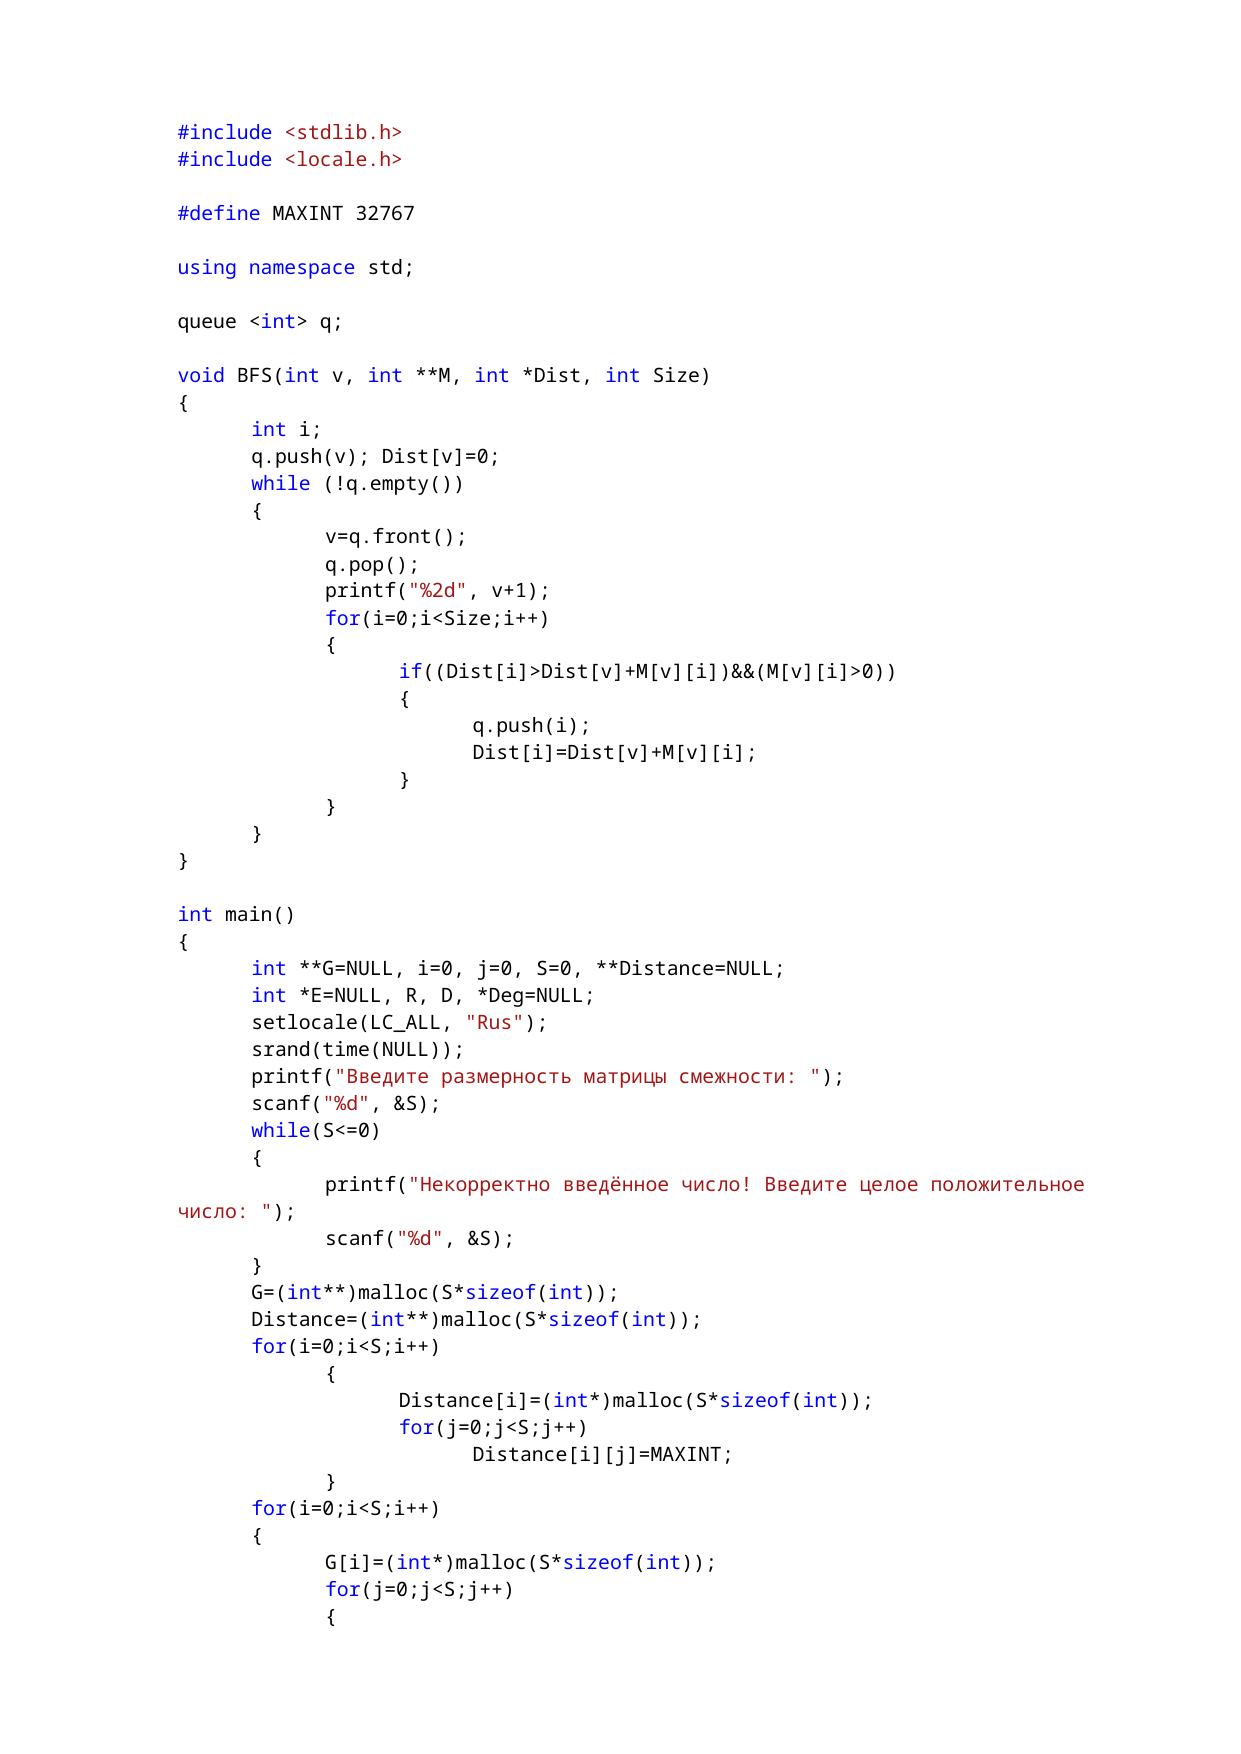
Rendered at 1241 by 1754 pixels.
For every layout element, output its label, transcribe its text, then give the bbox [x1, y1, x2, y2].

text using namespace std; [177, 253, 1152, 280]
text for(i=0;i<Size;i++) [177, 604, 1152, 631]
text printf("Некорректно введённое число! Введите целое положительное число: "); [177, 1170, 1152, 1224]
text { [177, 927, 1152, 954]
text { [177, 388, 1152, 415]
text while (!q.empty()) [177, 469, 1152, 496]
text #include <stdlib.h> [177, 118, 1152, 145]
text q.pop(); [177, 550, 1152, 577]
text for(i=0;i<S;i++) [177, 1332, 1152, 1359]
text void BFS(int v, int **M, int *Dist, int Size) [177, 361, 1152, 388]
text #include <locale.h> [177, 145, 1152, 172]
text #define MAXINT 32767 [177, 199, 1152, 226]
text Distance=(int**)malloc(S*sizeof(int)); [177, 1305, 1152, 1332]
text printf("Введите размерность матрицы смежности: "); [177, 1062, 1152, 1089]
text srand(time(NULL)); [177, 1035, 1152, 1062]
text { [177, 1521, 1152, 1548]
text for(i=0;i<S;i++) [177, 1494, 1152, 1521]
text q.push(v); Dist[v]=0; [177, 442, 1152, 469]
text if((Dist[i]>Dist[v]+M[v][i])&&(M[v][i]>0)) [177, 658, 1152, 685]
text q.push(i); [177, 712, 1152, 739]
text { [177, 1143, 1152, 1170]
text int *E=NULL, R, D, *Deg=NULL; [177, 981, 1152, 1008]
text int **G=NULL, i=0, j=0, S=0, **Distance=NULL; [177, 954, 1152, 981]
text { [177, 1602, 1152, 1629]
text scanf("%d", &S); [177, 1089, 1152, 1116]
text Dist[i]=Dist[v]+M[v][i]; [177, 739, 1152, 766]
text while(S<=0) [177, 1116, 1152, 1143]
text } [177, 819, 1152, 847]
text } [177, 1251, 1152, 1278]
text v=q.front(); [177, 523, 1152, 550]
text { [177, 685, 1152, 712]
text { [177, 631, 1152, 658]
text G[i]=(int*)malloc(S*sizeof(int)); [177, 1548, 1152, 1575]
text for(j=0;j<S;j++) [177, 1413, 1152, 1440]
text int main() [177, 901, 1152, 927]
text printf("%2d", v+1); [177, 577, 1152, 604]
text } [177, 766, 1152, 793]
text { [177, 496, 1152, 523]
text G=(int**)malloc(S*sizeof(int)); [177, 1278, 1152, 1305]
text { [177, 1359, 1152, 1386]
text queue <int> q; [177, 307, 1152, 334]
text setlocale(LC_ALL, "Rus"); [177, 1008, 1152, 1035]
text Distance[i]=(int*)malloc(S*sizeof(int)); [177, 1386, 1152, 1413]
text Distance[i][j]=MAXINT; [177, 1440, 1152, 1467]
text } [177, 847, 1152, 873]
text for(j=0;j<S;j++) [177, 1575, 1152, 1602]
text } [177, 793, 1152, 819]
text } [177, 1467, 1152, 1494]
text int i; [177, 415, 1152, 442]
text scanf("%d", &S); [177, 1224, 1152, 1251]
